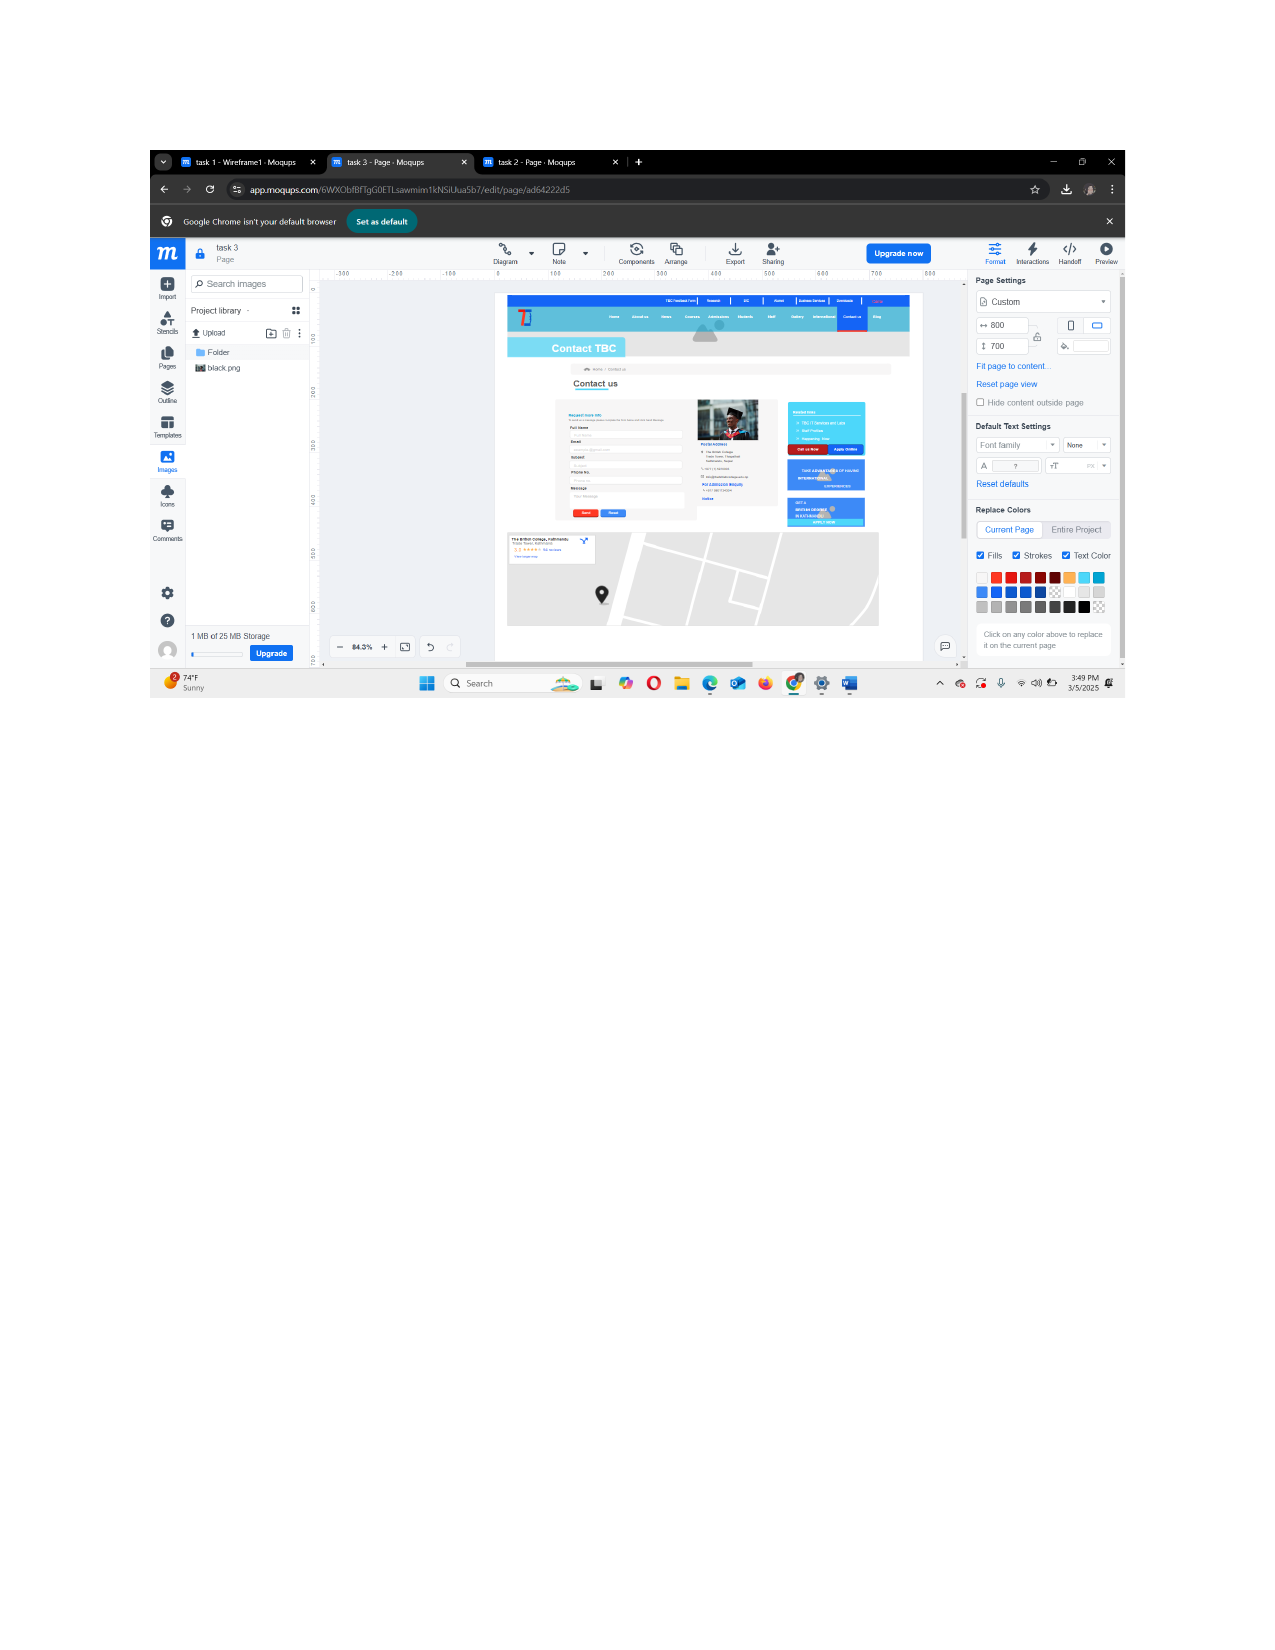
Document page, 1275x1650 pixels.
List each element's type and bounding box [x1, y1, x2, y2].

picture [150, 150, 1125, 698]
